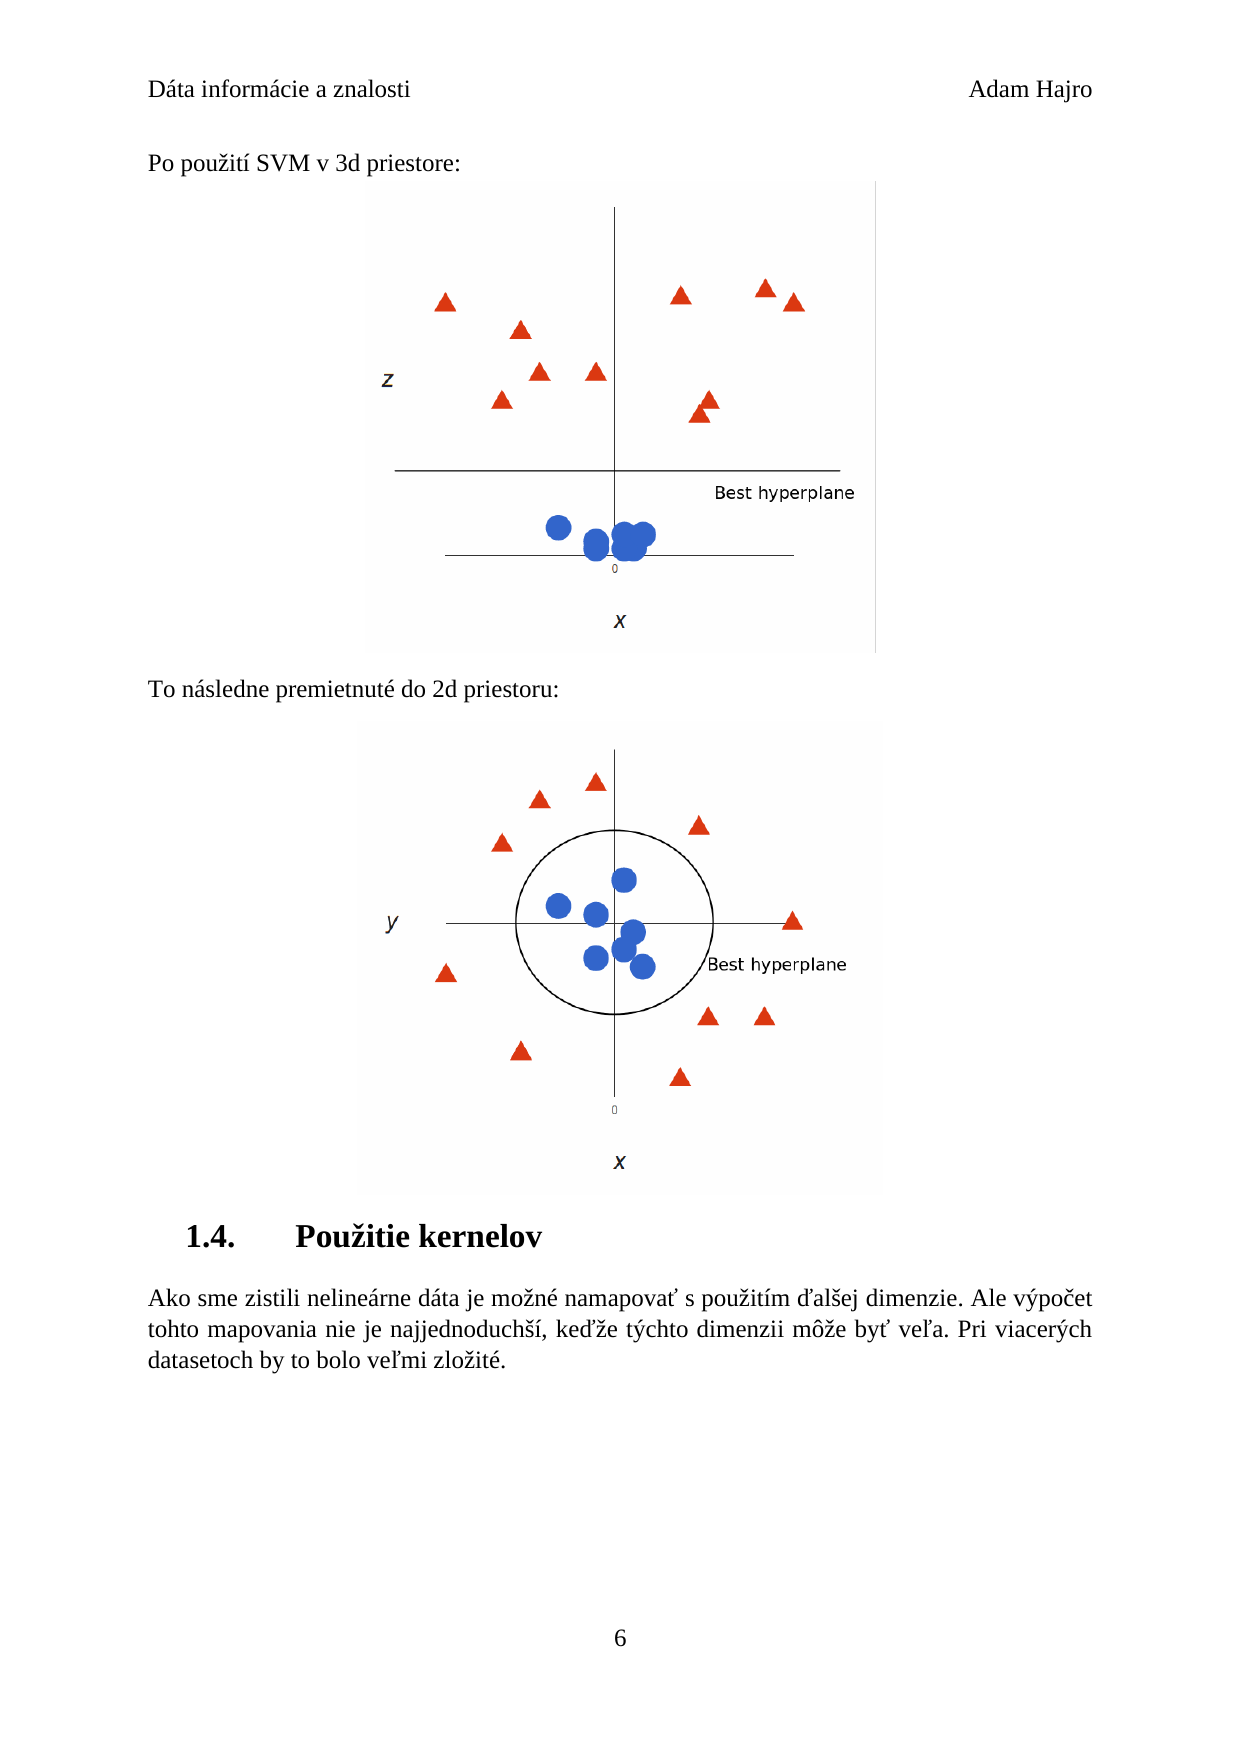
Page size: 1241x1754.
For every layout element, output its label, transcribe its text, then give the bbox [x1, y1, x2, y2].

text Po použití SVM v 3d priestore: [148, 148, 1093, 176]
picture [357, 721, 883, 1195]
picture [364, 180, 876, 653]
text Ako sme zistili nelineárne dáta je možné namapovať s použitím ďalšej dimenzie. Ale výpočet tohto mapovania nie je najjednoduchší, keďže týchto dimenzii môže byť veľa. Pri viacerých datasetoch by to bolo veľmi zložité. [148, 1283, 1093, 1373]
